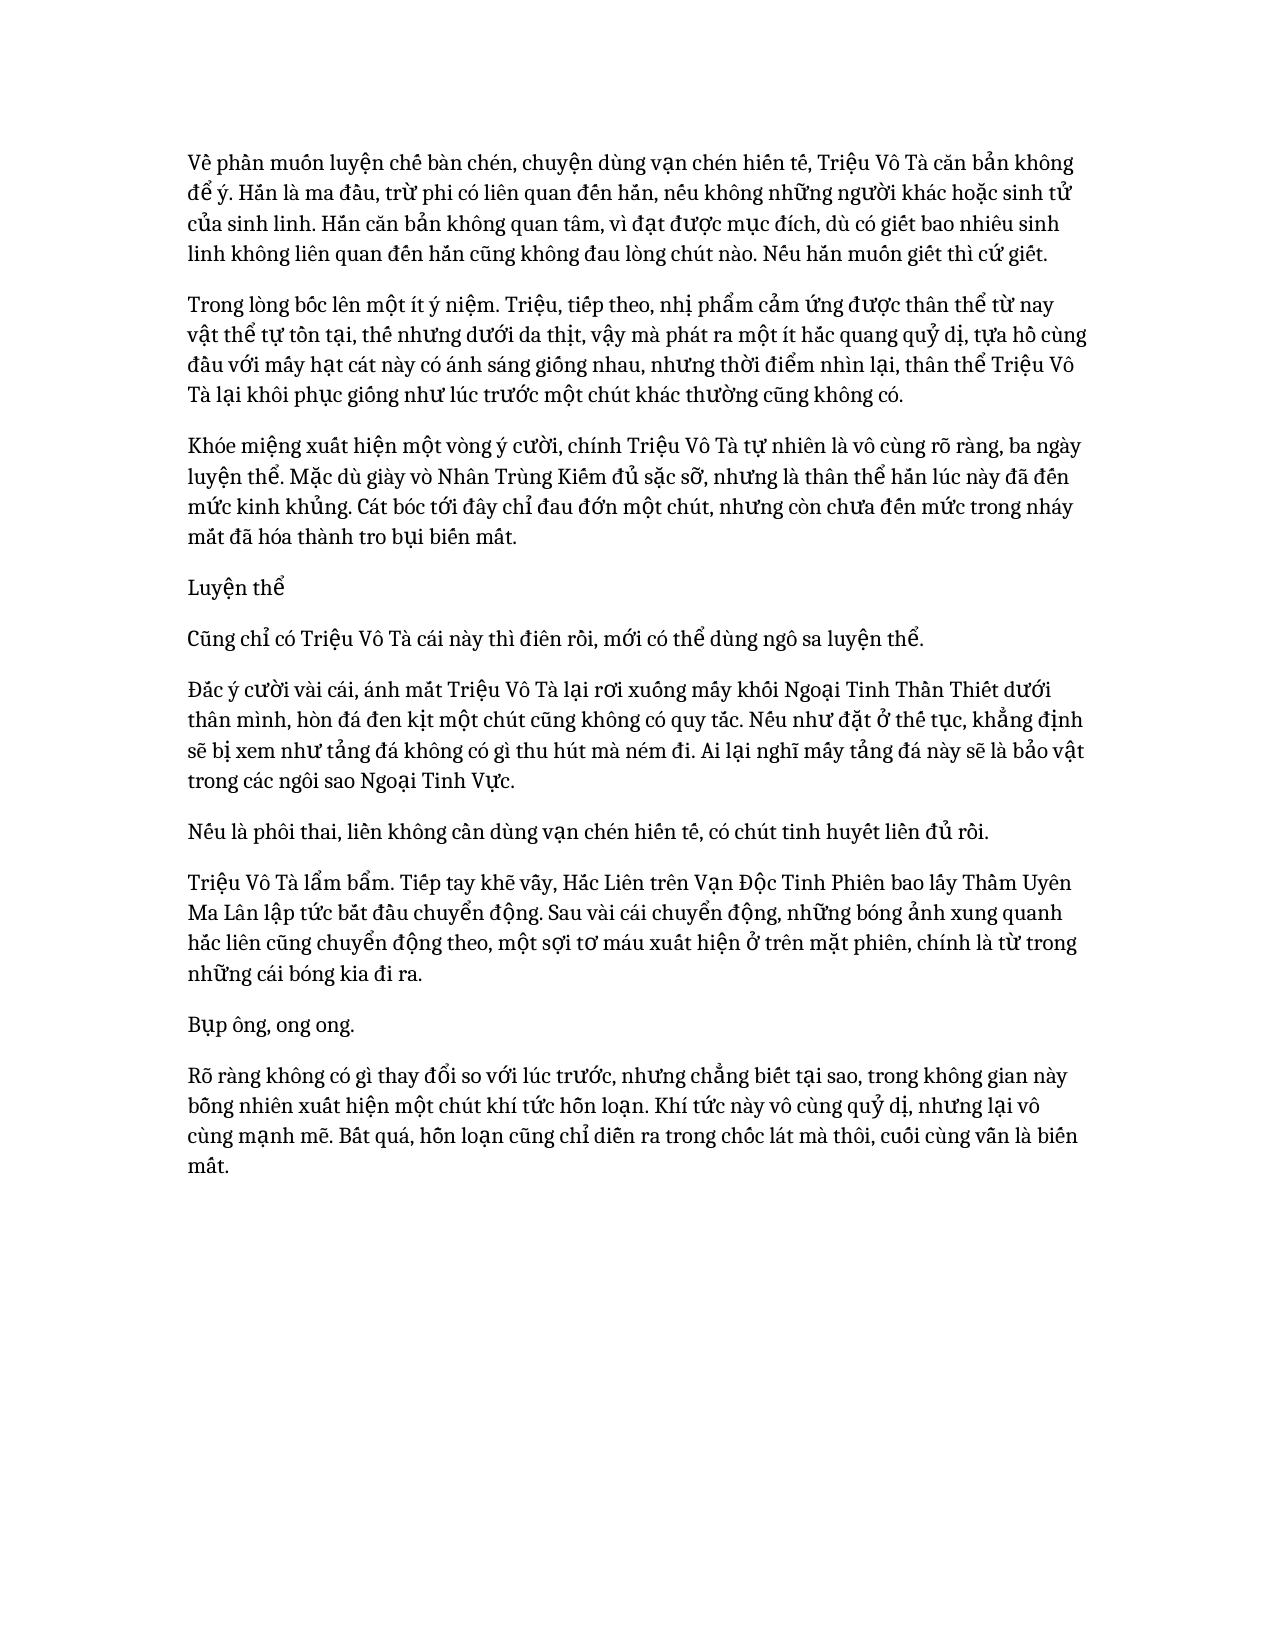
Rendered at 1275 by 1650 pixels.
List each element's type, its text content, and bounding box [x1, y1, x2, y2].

text Bụp ông, ong ong. [187, 1011, 1087, 1038]
text Luyện thể [187, 575, 1087, 601]
text Khóe miệng xuất hiện một vòng ý cười, chính Triệu Vô Tà tự nhiên là vô cùng rõ ràng, ba ngày luyện thể. Mặc dù giày vò Nhân Trùng Kiếm đủ sặc sỡ, nhưng là thân thể hắn lúc này đã đến mức kinh khủng. Cát bóc tới đây chỉ đau đớn một chút, nhưng còn chưa đến mức trong nháy mắt đã hóa thành tro bụi biến mất. [187, 433, 1087, 550]
text Nếu là phôi thai, liền không cần dùng vạn chén hiến tế, có chút tinh huyết liền đủ rồi. [187, 819, 1087, 845]
text Trong lòng bốc lên một ít ý niệm. Triệu, tiếp theo, nhị phẩm cảm ứng được thân thể từ nay vật thể tự tồn tại, thế nhưng dưới da thịt, vậy mà phát ra một ít hắc quang quỷ dị, tựa hồ cùng đầu với mấy hạt cát này có ánh sáng giống nhau, nhưng thời điểm nhìn lại, thân thể Triệu Vô Tà lại khôi phục giống như lúc trước một chút khác thường cũng không có. [187, 292, 1087, 409]
text Triệu Vô Tà lẩm bẩm. Tiếp tay khẽ vẫy, Hắc Liên trên Vạn Độc Tinh Phiên bao lấy Thầm Uyên Ma Lân lập tức bắt đầu chuyển động. Sau vài cái chuyển động, những bóng ảnh xung quanh hắc liên cũng chuyển động theo, một sợi tơ máu xuất hiện ở trên mặt phiên, chính là từ trong những cái bóng kia đi ra. [187, 870, 1087, 987]
text Đắc ý cười vài cái, ánh mắt Triệu Vô Tà lại rơi xuống mấy khối Ngoại Tinh Thần Thiết dưới thân mình, hòn đá đen kịt một chút cũng không có quy tắc. Nếu như đặt ở thế tục, khẳng định sẽ bị xem như tảng đá không có gì thu hút mà ném đi. Ai lại nghĩ mấy tảng đá này sẽ là bảo vật trong các ngôi sao Ngoại Tinh Vực. [187, 677, 1087, 794]
text Cũng chỉ có Triệu Vô Tà cái này thì điên rồi, mới có thể dùng ngô sa luyện thể. [187, 626, 1087, 652]
text Về phần muốn luyện chế bàn chén, chuyện dùng vạn chén hiến tế, Triệu Vô Tà căn bản không để ý. Hắn là ma đầu, trừ phi có liên quan đến hắn, nếu không những người khác hoặc sinh tử của sinh linh. Hắn căn bản không quan tâm, vì đạt được mục đích, dù có giết bao nhiêu sinh linh không liên quan đến hắn cũng không đau lòng chút nào. Nếu hắn muốn giết thì cứ giết. [187, 150, 1087, 267]
text Rõ ràng không có gì thay đổi so với lúc trước, nhưng chẳng biết tại sao, trong không gian này bỗng nhiên xuất hiện một chút khí tức hỗn loạn. Khí tức này vô cùng quỷ dị, nhưng lại vô cùng mạnh mẽ. Bất quá, hỗn loạn cũng chỉ diễn ra trong chốc lát mà thôi, cuối cùng vẫn là biến mất. [187, 1062, 1087, 1179]
